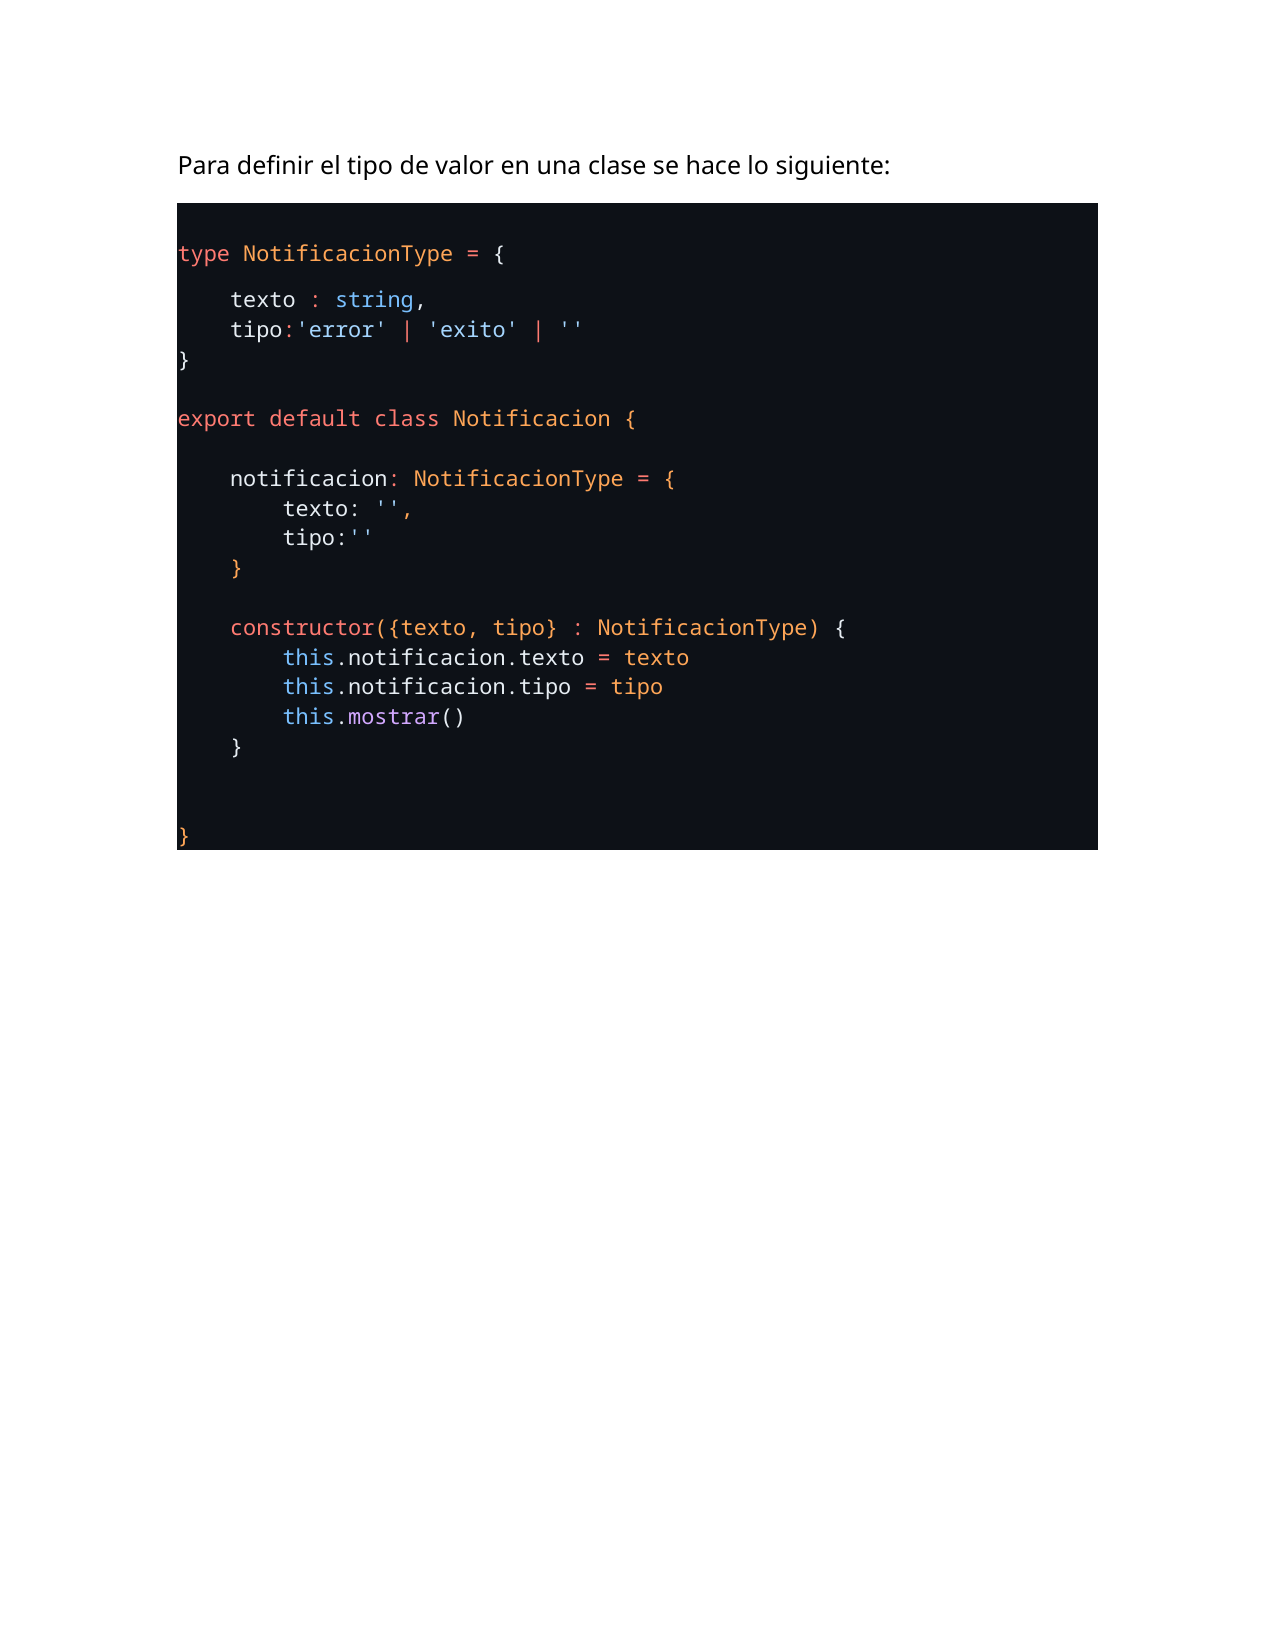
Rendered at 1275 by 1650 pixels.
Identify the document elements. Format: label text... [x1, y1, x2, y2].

text } [177, 731, 1098, 761]
text } [177, 820, 1098, 850]
text export default class Notificacion { [177, 403, 1098, 433]
text constructor({texto, tipo} : NotificacionType) { [177, 612, 1098, 641]
text this.notificacion.texto = texto [177, 641, 1098, 671]
text Para definir el tipo de valor en una clase se hace lo siguiente: [177, 148, 1098, 182]
text this.mostrar() [177, 701, 1098, 731]
text type NotificacionType = { [177, 203, 1098, 267]
text this.notificacion.tipo = tipo [177, 671, 1098, 701]
text tipo:'' [177, 522, 1098, 552]
text texto: '', [177, 492, 1098, 522]
text } [177, 343, 1098, 373]
text } [177, 552, 1098, 582]
text notificacion: NotificacionType = { [177, 463, 1098, 492]
text tipo:'error' | 'exito' | '' [177, 314, 1098, 343]
text texto : string, [177, 284, 1098, 314]
